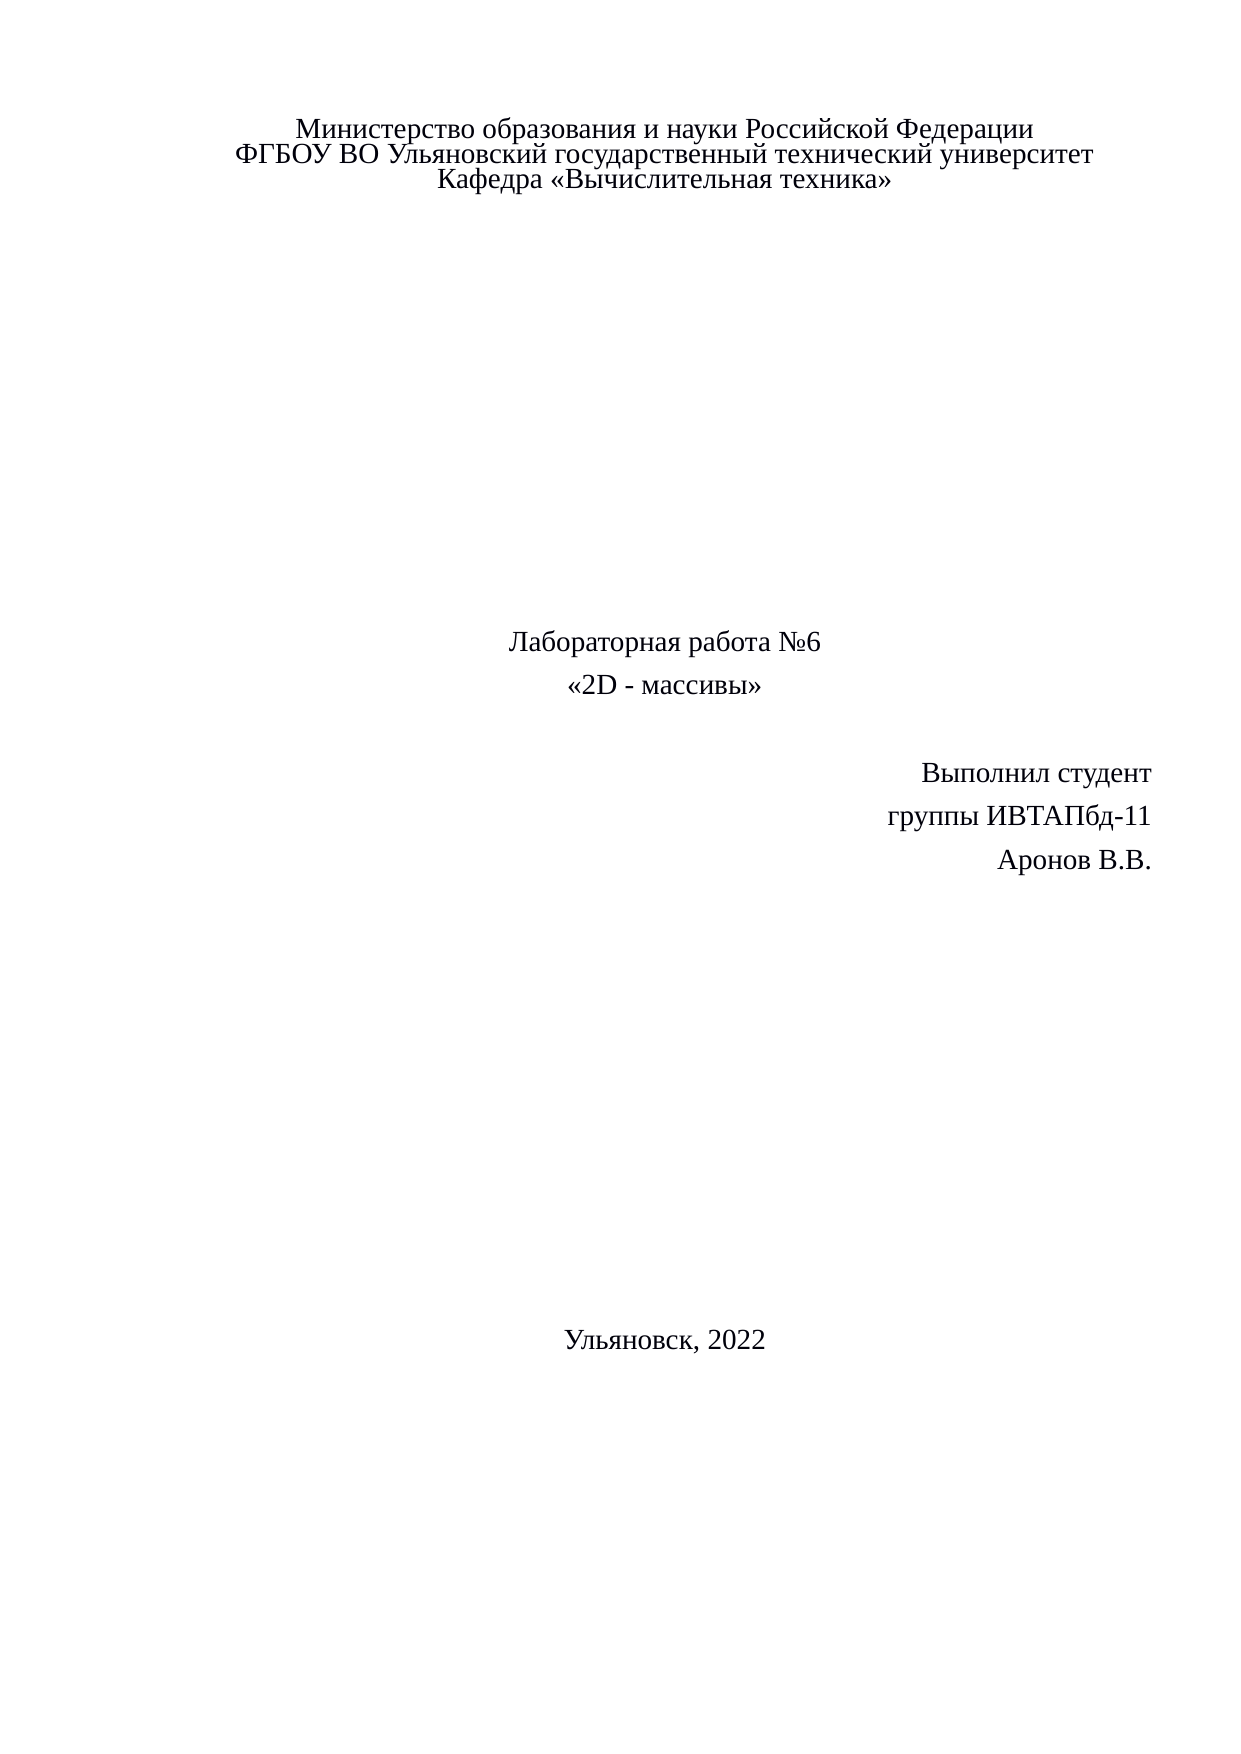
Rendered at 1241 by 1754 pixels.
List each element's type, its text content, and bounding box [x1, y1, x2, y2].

text Лабораторная работа №6 [177, 629, 1152, 657]
text Ульяновск, 2022 [177, 1328, 1152, 1355]
text Аронов В.В. [177, 848, 1152, 875]
text «2D - массивы» [177, 673, 1152, 700]
text группы ИВТАПбд-11 [177, 804, 1152, 831]
text ФГБОУ ВО Ульяновский государственный технический университет [177, 143, 1152, 168]
text Кафедра «Вычислительная техника» [177, 168, 476, 193]
text Министерство образования и науки Российской Федерации [177, 118, 1152, 143]
text Кафедра «Вычислительная техника» [479, 168, 1152, 193]
text Выполнил студент [177, 761, 1152, 787]
